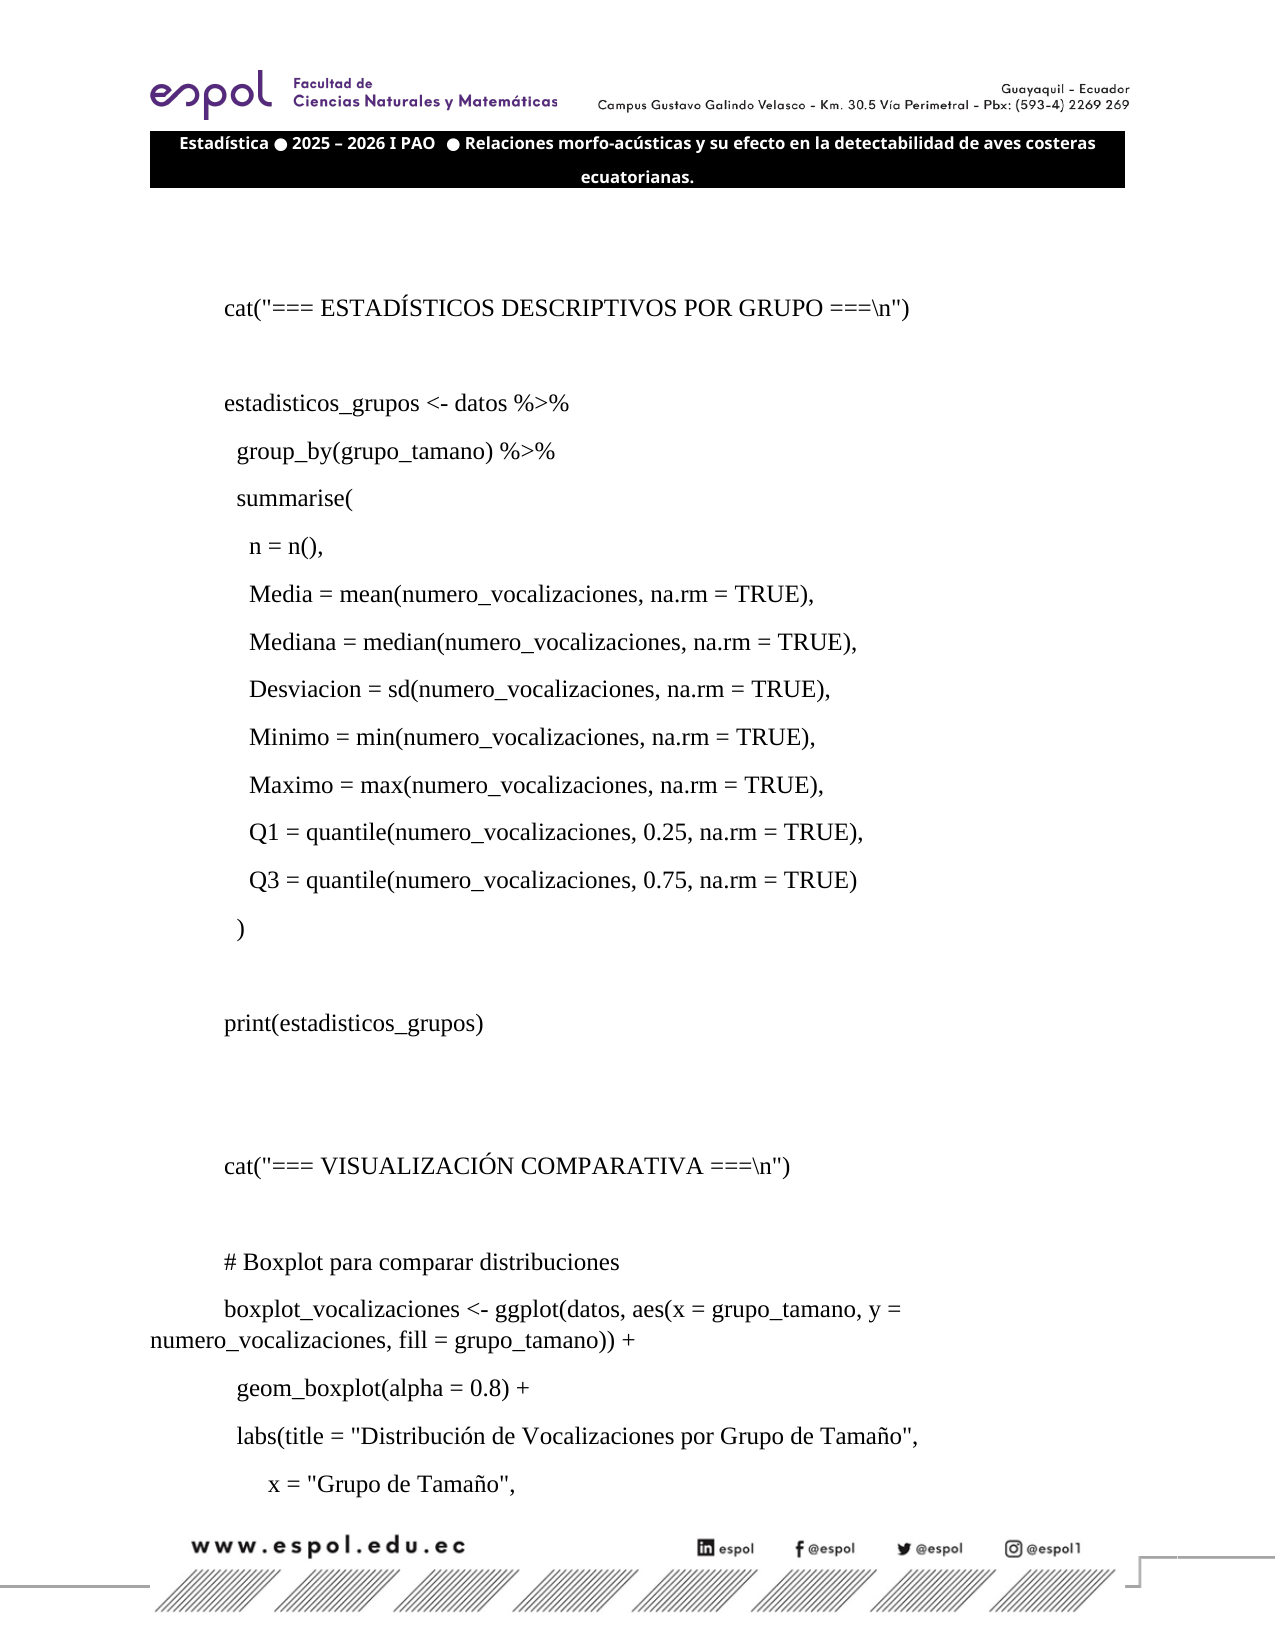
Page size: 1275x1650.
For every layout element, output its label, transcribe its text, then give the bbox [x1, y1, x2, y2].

text group_by(grupo_tamano) %>% [150, 436, 1125, 464]
text Q1 = quantile(numero_vocalizaciones, 0.25, na.rm = TRUE), [150, 817, 1125, 846]
text Q3 = quantile(numero_vocalizaciones, 0.75, na.rm = TRUE) [150, 865, 1125, 894]
picture [0, 1528, 1275, 1617]
text # Boxplot para comparar distribuciones [150, 1247, 1125, 1276]
text labs(title = "Distribución de Vocalizaciones por Grupo de Tamaño", [150, 1421, 1125, 1450]
picture [150, 70, 558, 120]
text estadisticos_grupos <- datos %>% [150, 388, 1125, 417]
text Media = mean(numero_vocalizaciones, na.rm = TRUE), [150, 579, 1125, 608]
text x = "Grupo de Tamaño", [150, 1469, 1125, 1497]
picture [592, 72, 1133, 124]
text Desviacion = sd(numero_vocalizaciones, na.rm = TRUE), [150, 674, 1125, 703]
text cat("=== VISUALIZACIÓN COMPARATIVA ===\n") [150, 1151, 1125, 1180]
text summarise( [150, 483, 1125, 512]
text geom_boxplot(alpha = 0.8) + [150, 1373, 1125, 1402]
text print(estadisticos_grupos) [150, 1008, 1125, 1037]
text boxplot_vocalizaciones <- ggplot(datos, aes(x = grupo_tamano, y = numero_vocalizaciones, fill = grupo_tamano)) + [150, 1294, 1125, 1354]
text cat("=== ESTADÍSTICOS DESCRIPTIVOS POR GRUPO ===\n") [150, 293, 1125, 321]
text Minimo = min(numero_vocalizaciones, na.rm = TRUE), [150, 722, 1125, 751]
text Maximo = max(numero_vocalizaciones, na.rm = TRUE), [150, 770, 1125, 798]
text n = n(), [150, 531, 1125, 560]
text ) [150, 913, 1125, 942]
text Mediana = median(numero_vocalizaciones, na.rm = TRUE), [150, 627, 1125, 655]
